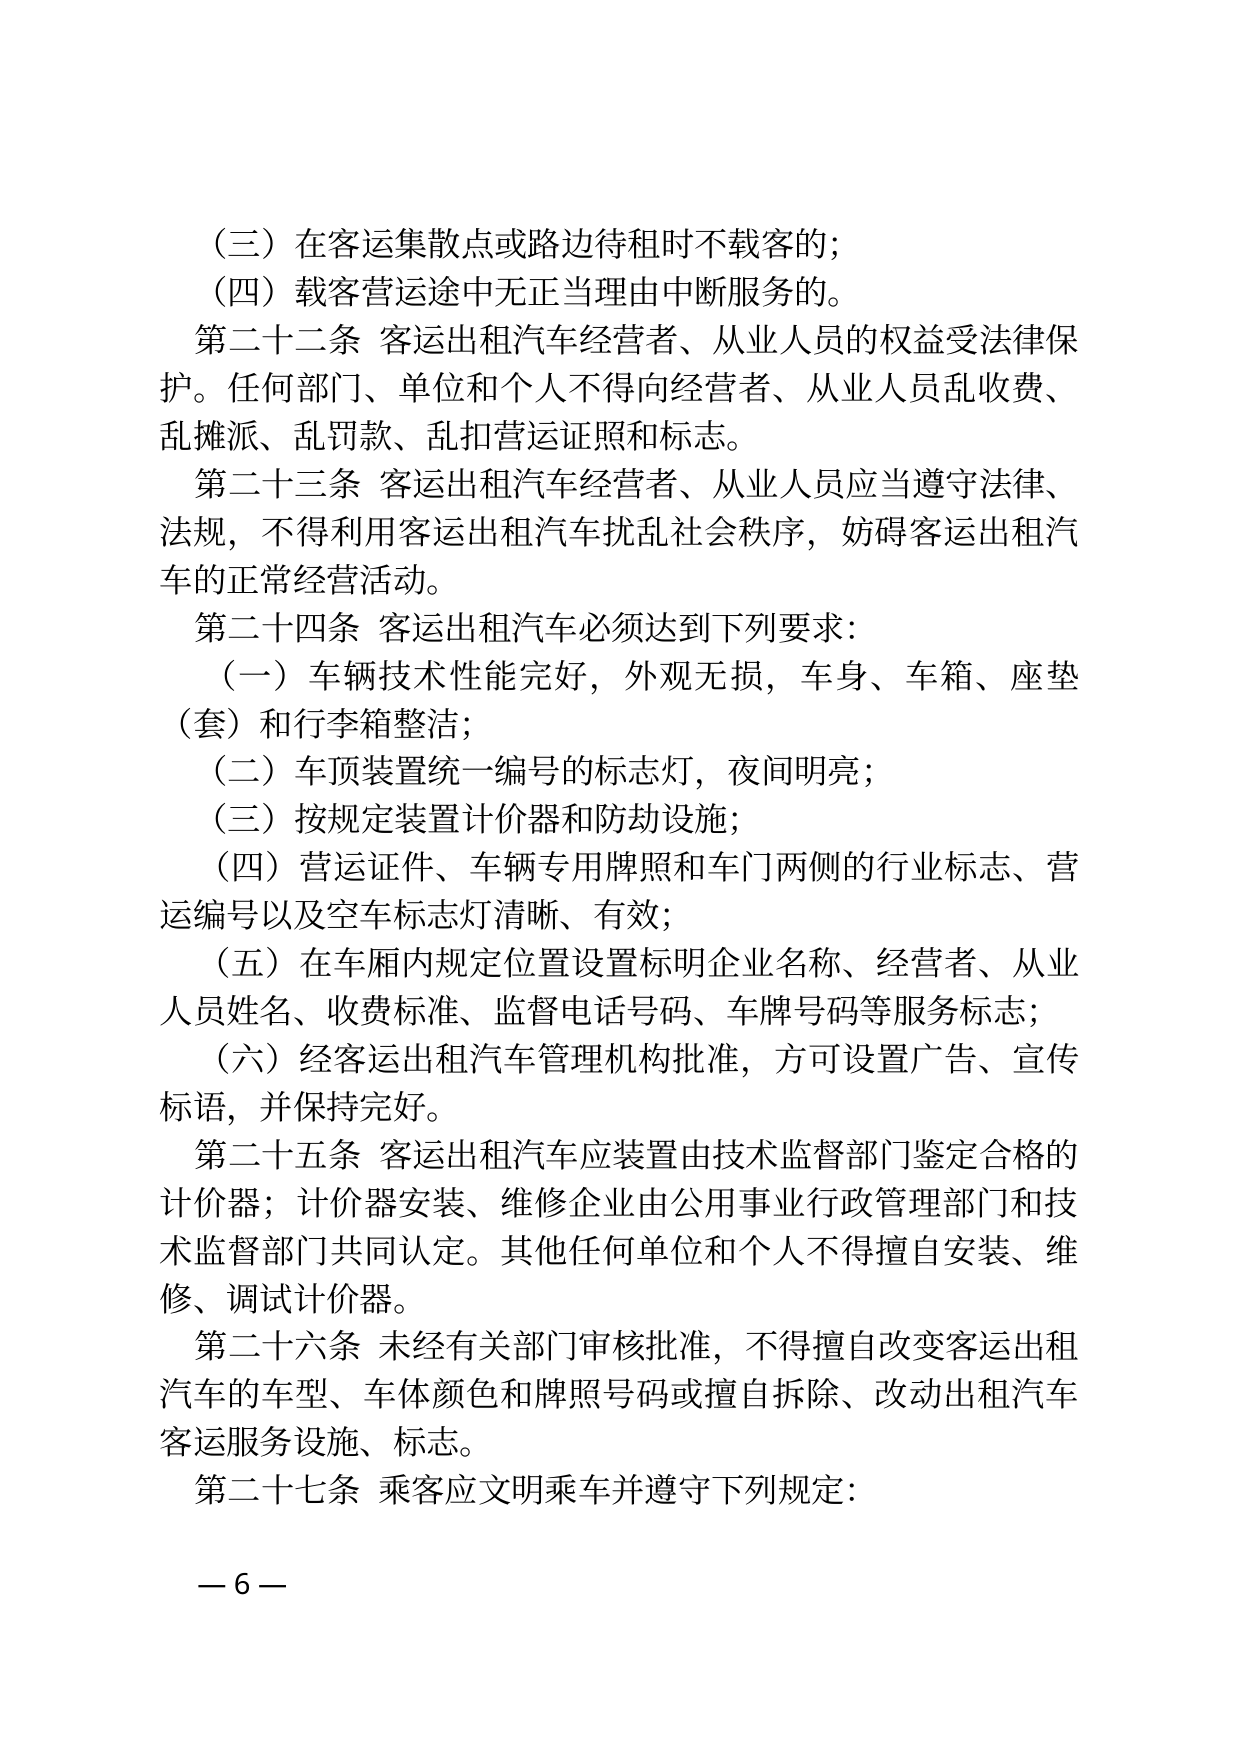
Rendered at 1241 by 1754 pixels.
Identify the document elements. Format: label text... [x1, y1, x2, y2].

text （四）营运证件、车辆专用牌照和车门两侧的行业标志、营运编号以及空车标志灯清晰、有效； [159, 841, 1081, 937]
text （五）在车厢内规定位置设置标明企业名称、经营者、从业人员姓名、收费标准、监督电话号码、车牌号码等服务标志； [159, 937, 1081, 1033]
text 第二十六条 未经有关部门审核批准，不得擅自改变客运出租汽车的车型、车体颜色和牌照号码或擅自拆除、改动出租汽车客运服务设施、标志。 [159, 1321, 1081, 1464]
text 第二十三条 客运出租汽车经营者、从业人员应当遵守法律、法规，不得利用客运出租汽车扰乱社会秩序，妨碍客运出租汽车的正常经营活动。 [159, 458, 1081, 602]
text 第二十二条 客运出租汽车经营者、从业人员的权益受法律保护。任何部门、单位和个人不得向经营者、从业人员乱收费、乱摊派、乱罚款、乱扣营运证照和标志。 [159, 314, 1081, 458]
text （三）按规定装置计价器和防劫设施； [159, 793, 1081, 841]
text 第二十七条 乘客应文明乘车并遵守下列规定： [159, 1464, 1081, 1512]
text （四）载客营运途中无正当理由中断服务的。 [159, 266, 1081, 314]
text （三）在客运集散点或路边待租时不载客的； [159, 218, 1081, 266]
text 第二十五条 客运出租汽车应装置由技术监督部门鉴定合格的计价器；计价器安装、维修企业由公用事业行政管理部门和技术监督部门共同认定。其他任何单位和个人不得擅自安装、维修、调试计价器。 [159, 1129, 1081, 1321]
text （六）经客运出租汽车管理机构批准，方可设置广告、宣传标语，并保持完好。 [159, 1033, 1081, 1129]
text （二）车顶装置统一编号的标志灯，夜间明亮； [159, 746, 1081, 793]
text （一）车辆技术性能完好，外观无损，车身、车箱、座垫（套）和行李箱整洁； [159, 650, 1081, 746]
text 第二十四条 客运出租汽车必须达到下列要求： [159, 602, 1081, 650]
